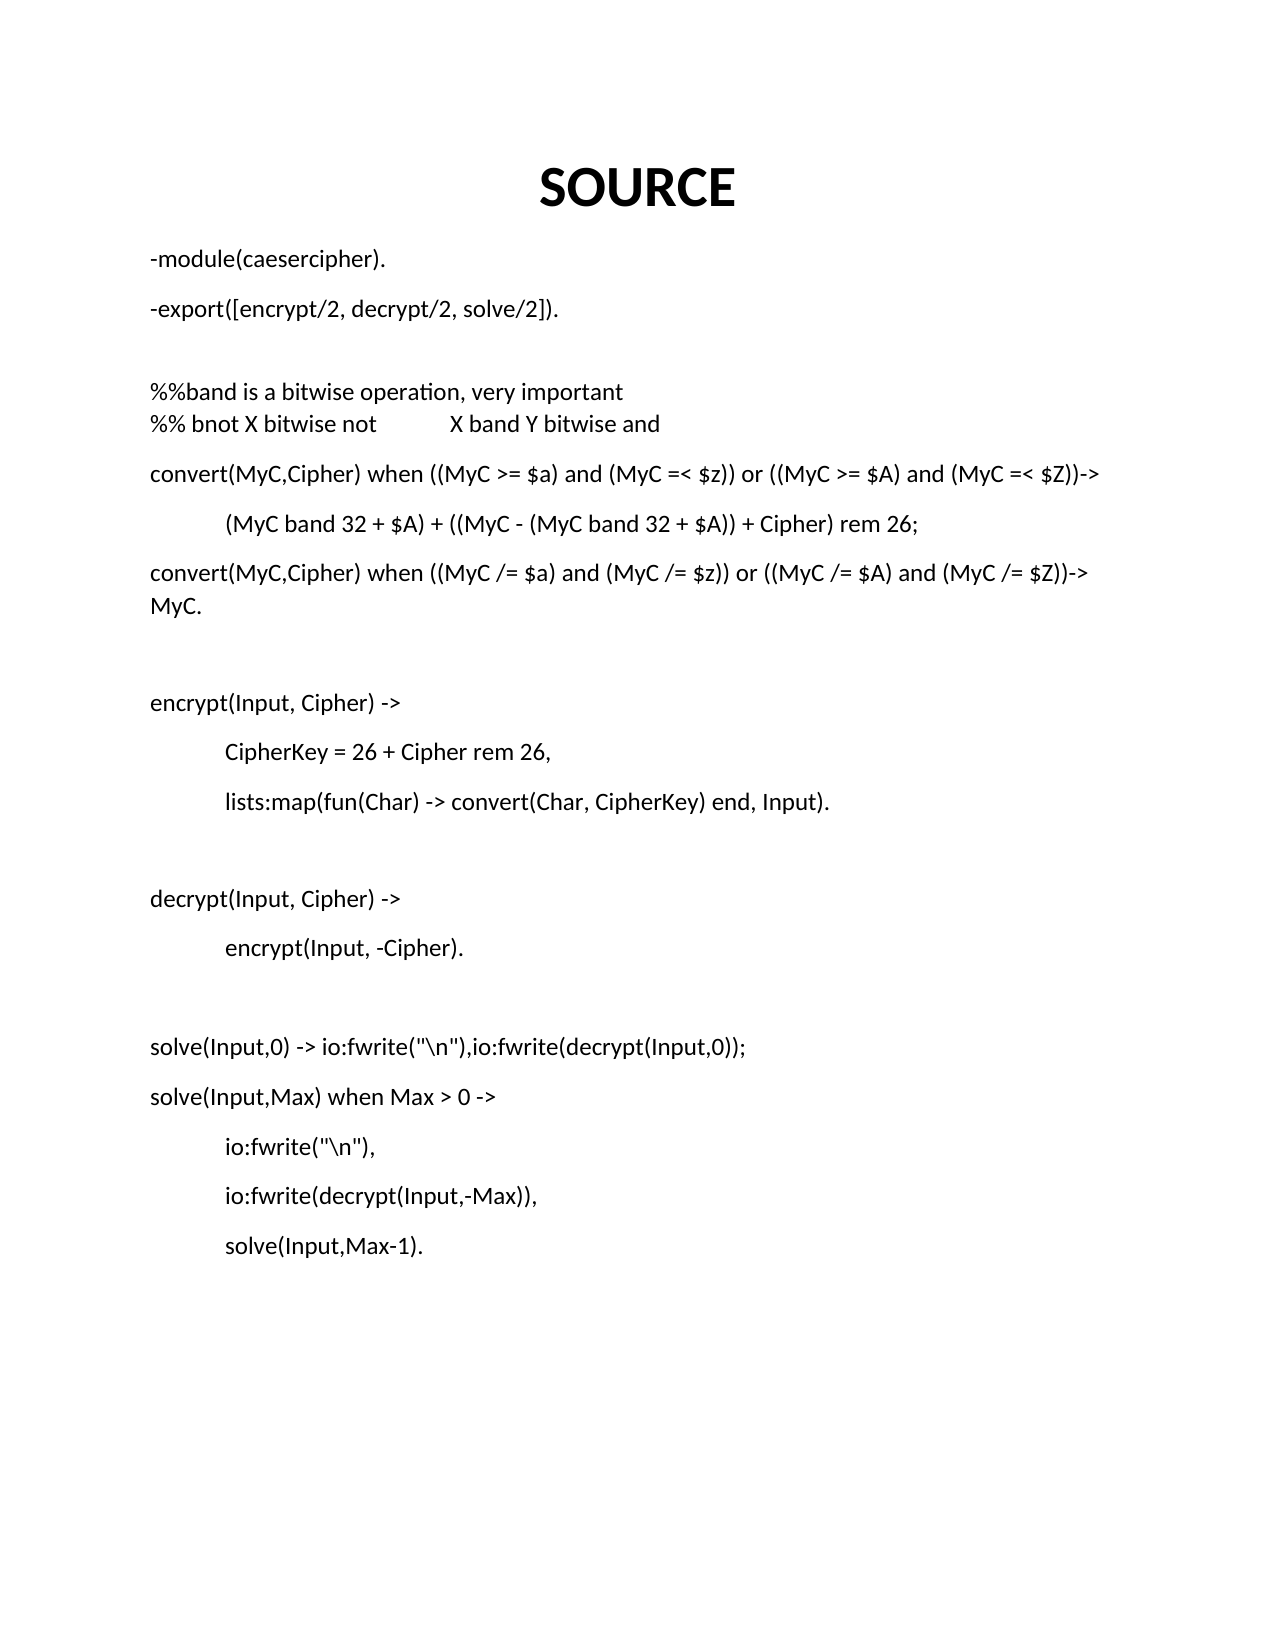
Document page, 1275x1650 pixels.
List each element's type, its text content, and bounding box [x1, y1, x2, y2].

text solve(Input,0) -> io:fwrite("\n"),io:fwrite(decrypt(Input,0)); [150, 1031, 1125, 1062]
text SOURCE [150, 150, 1125, 221]
text %%band is a bitwise operation, very important %% bnot X bitwise not X band Y bitwise and [150, 343, 1125, 439]
text (MyC band 32 + $A) + ((MyC - (MyC band 32 + $A)) + Cipher) rem 26; [150, 508, 1125, 538]
text -export([encrypt/2, decrypt/2, solve/2]). [150, 293, 1125, 324]
text lists:map(fun(Char) -> convert(Char, CipherKey) end, Input). [150, 786, 1125, 817]
text encrypt(Input, -Cipher). [150, 932, 1125, 963]
text io:fwrite("\n"), [150, 1131, 1125, 1161]
text convert(MyC,Cipher) when ((MyC >= $a) and (MyC =< $z)) or ((MyC >= $A) and (MyC =< $Z))-> [150, 458, 1125, 489]
text -module(caesercipher). [150, 243, 1125, 274]
text decrypt(Input, Cipher) -> [150, 883, 1125, 913]
text convert(MyC,Cipher) when ((MyC /= $a) and (MyC /= $z)) or ((MyC /= $A) and (MyC /= $Z))-> MyC. [150, 557, 1125, 621]
text solve(Input,Max) when Max > 0 -> [150, 1081, 1125, 1112]
text CipherKey = 26 + Cipher rem 26, [150, 736, 1125, 767]
text encrypt(Input, Cipher) -> [150, 687, 1125, 717]
text io:fwrite(decrypt(Input,-Max)), [150, 1180, 1125, 1211]
text solve(Input,Max-1). [150, 1230, 1125, 1260]
